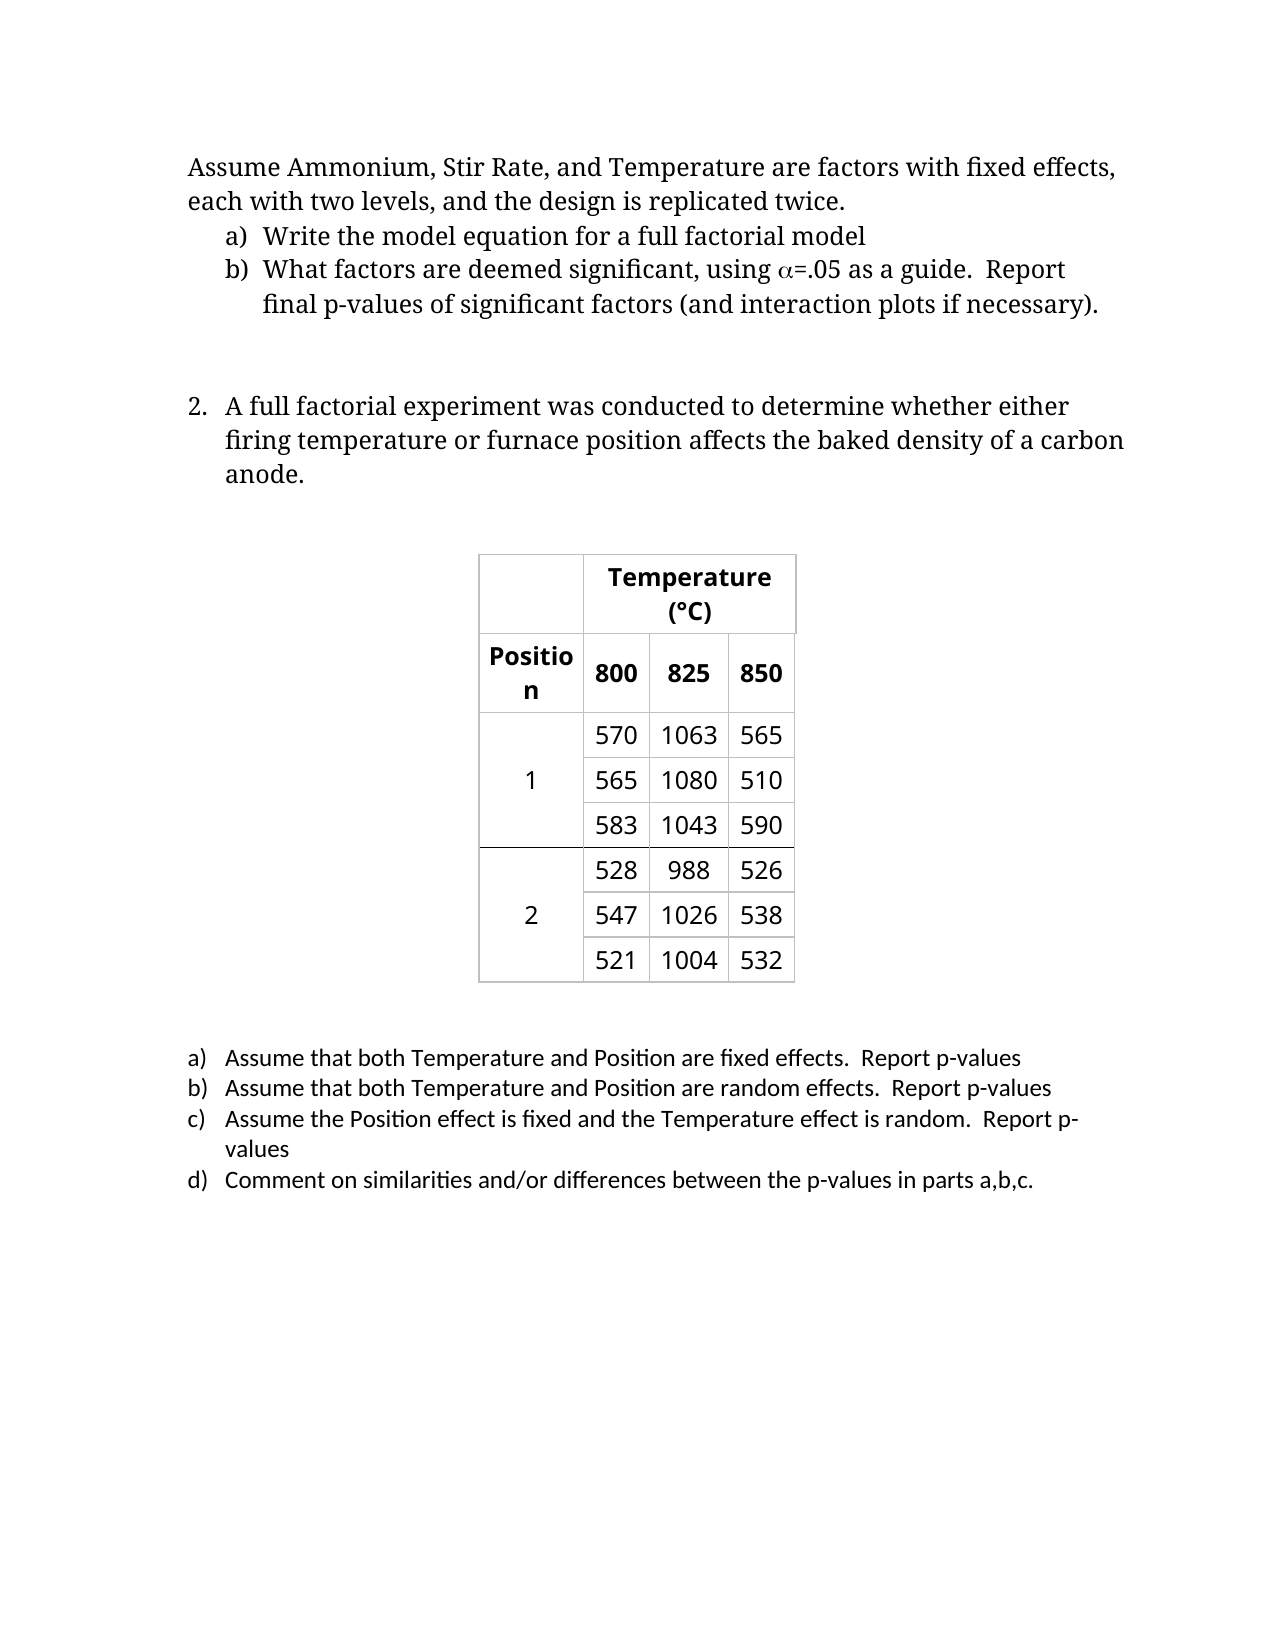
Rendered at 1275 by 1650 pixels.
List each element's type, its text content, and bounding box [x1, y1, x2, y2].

table_header [480, 555, 583, 632]
list Comment on similarities and/or differences between the p-values in parts a,b,c. [187, 1164, 1125, 1194]
table_cell 532 [729, 938, 794, 981]
table_cell 521 [584, 938, 649, 981]
table_cell Position [480, 634, 583, 712]
text Assume Ammonium, Stir Rate, and Temperature are factors with fixed effects, each with two levels, and the design is replicated twice. [187, 150, 1125, 218]
list Write the model equation for a full factorial model [225, 218, 1125, 252]
list A full factorial experiment was conducted to determine whether either firing temperature or furnace position affects the baked density of a carbon anode. [187, 388, 1125, 491]
table_cell 988 [650, 848, 728, 891]
table_cell 528 [584, 848, 649, 891]
list Assume that both Temperature and Position are random effects. Report p-values [187, 1072, 1125, 1103]
table_cell 547 [584, 893, 649, 936]
list Assume the Position effect is fixed and the Temperature effect is random. Report p-values [187, 1103, 1125, 1164]
table_cell 510 [729, 758, 794, 802]
table_cell 825 [650, 634, 728, 712]
table_cell 1063 [650, 713, 728, 757]
table_cell 570 [584, 713, 649, 757]
table_cell 1 [480, 713, 583, 847]
table_cell 565 [729, 713, 794, 757]
table_cell 1004 [650, 938, 728, 981]
table_cell 1080 [650, 758, 728, 802]
table_cell 800 [584, 634, 649, 712]
table_cell 583 [584, 803, 649, 847]
table_cell 2 [480, 848, 583, 981]
table_cell 590 [729, 803, 794, 847]
list Assume that both Temperature and Position are fixed effects. Report p-values [187, 1042, 1125, 1072]
table_cell 1026 [650, 893, 728, 936]
table_cell 565 [584, 758, 649, 802]
table_header Temperature (°C) [584, 555, 795, 632]
table_cell 526 [729, 848, 794, 891]
table_cell 1043 [650, 803, 728, 847]
table_cell 538 [729, 893, 794, 936]
list What factors are deemed significant, using =.05 as a guide. Report final p-values of significant factors (and interaction plots if necessary). [225, 252, 1125, 320]
table_cell 850 [729, 634, 794, 712]
